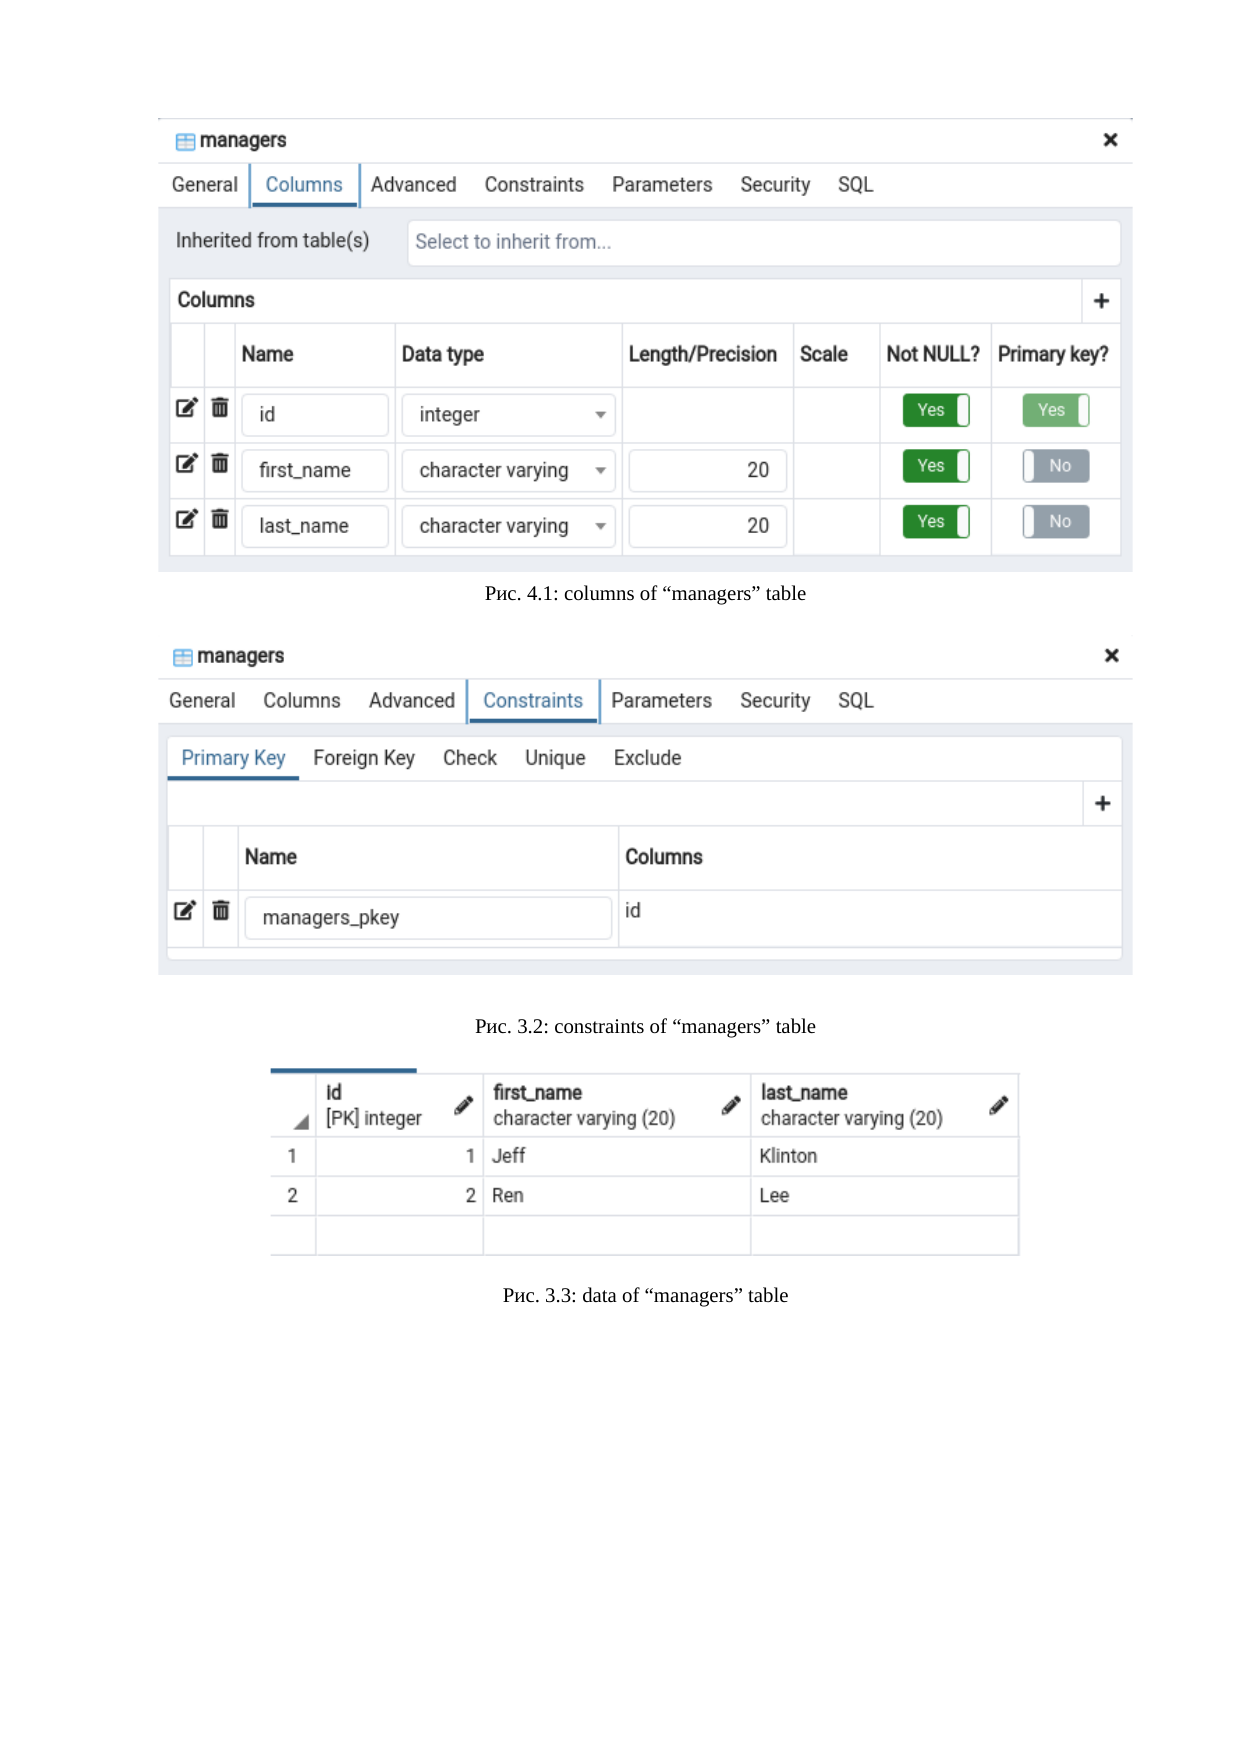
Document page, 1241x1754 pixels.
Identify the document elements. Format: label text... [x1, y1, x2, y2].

picture [270, 1067, 1021, 1256]
picture [158, 118, 1133, 572]
picture [158, 635, 1133, 975]
text Рис. 3.3: data of “managers” table [139, 1283, 1152, 1307]
